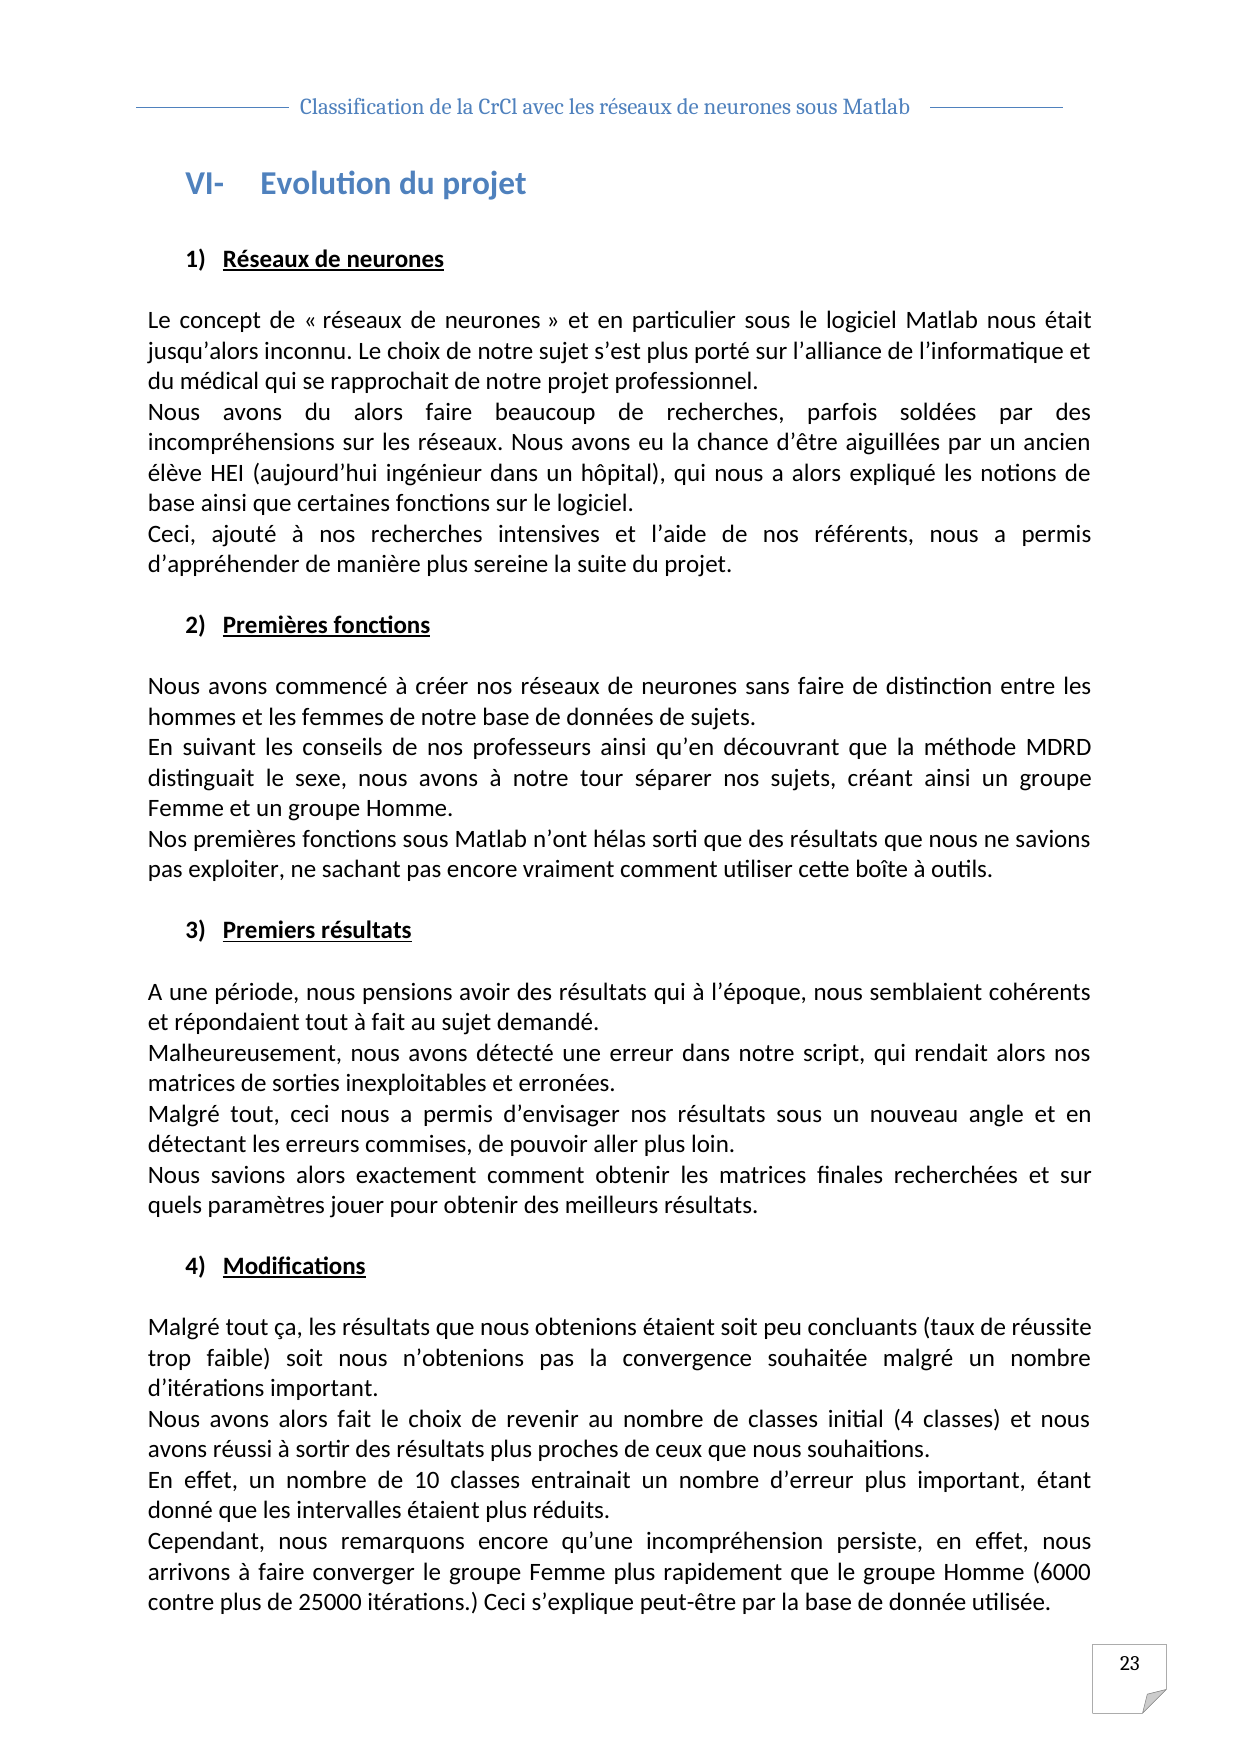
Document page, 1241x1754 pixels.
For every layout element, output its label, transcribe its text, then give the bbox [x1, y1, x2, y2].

text Cependant, nous remarquons encore qu’une incompréhension persiste, en effet, nous arrivons à faire converger le groupe Femme plus rapidement que le groupe Homme (6000 contre plus de 25000 itérations.) Ceci s’explique peut-être par la base de donnée utilisée. [148, 1525, 1093, 1617]
text En suivant les conseils de nos professeurs ainsi qu’en découvrant que la méthode MDRD distinguait le sexe, nous avons à notre tour séparer nos sujets, créant ainsi un groupe Femme et un groupe Homme. [148, 732, 1093, 823]
list Premières fonctions [185, 609, 1093, 640]
text Nous avons alors fait le choix de revenir au nombre de classes initial (4 classes) et nous avons réussi à sortir des résultats plus proches de ceux que nous souhaitions. [148, 1403, 1093, 1464]
text Le concept de « réseaux de neurones » et en particulier sous le logiciel Matlab nous était jusqu’alors inconnu. Le choix de notre sujet s’est plus porté sur l’alliance de l’informatique et du médical qui se rapprochait de notre projet professionnel. [148, 304, 1093, 396]
text En effet, un nombre de 10 classes entrainait un nombre d’erreur plus important, étant donné que les intervalles étaient plus réduits. [148, 1464, 1093, 1525]
text Nous savions alors exactement comment obtenir les matrices finales recherchées et sur quels paramètres jouer pour obtenir des meilleurs résultats. [148, 1159, 1093, 1220]
list Premiers résultats [185, 915, 1093, 945]
list Evolution du projet [185, 103, 1093, 202]
text Malgré tout ça, les résultats que nous obtenions étaient soit peu concluants (taux de réussite trop faible) soit nous n’obtenions pas la convergence souhaitée malgré un nombre d’itérations important. [148, 1311, 1093, 1403]
text A une période, nous pensions avoir des résultats qui à l’époque, nous semblaient cohérents et répondaient tout à fait au sujet demandé. [148, 976, 1093, 1037]
list Réseaux de neurones [185, 243, 1093, 274]
list Modifications [185, 1250, 1093, 1281]
text Malheureusement, nous avons détecté une erreur dans notre script, qui rendait alors nos matrices de sorties inexploitables et erronées. [148, 1037, 1093, 1098]
text Nous avons du alors faire beaucoup de recherches, parfois soldées par des incompréhensions sur les réseaux. Nous avons eu la chance d’être aiguillées par un ancien élève HEI (aujourd’hui ingénieur dans un hôpital), qui nous a alors expliqué les notions de base ainsi que certaines fonctions sur le logiciel. [148, 396, 1093, 518]
text Nous avons commencé à créer nos réseaux de neurones sans faire de distinction entre les hommes et les femmes de notre base de données de sujets. [148, 671, 1093, 732]
text Malgré tout, ceci nous a permis d’envisager nos résultats sous un nouveau angle et en détectant les erreurs commises, de pouvoir aller plus loin. [148, 1098, 1093, 1159]
text Ceci, ajouté à nos recherches intensives et l’aide de nos référents, nous a permis d’appréhender de manière plus sereine la suite du projet. [148, 518, 1093, 579]
text Nos premières fonctions sous Matlab n’ont hélas sorti que des résultats que nous ne savions pas exploiter, ne sachant pas encore vraiment comment utiliser cette boîte à outils. [148, 823, 1093, 884]
